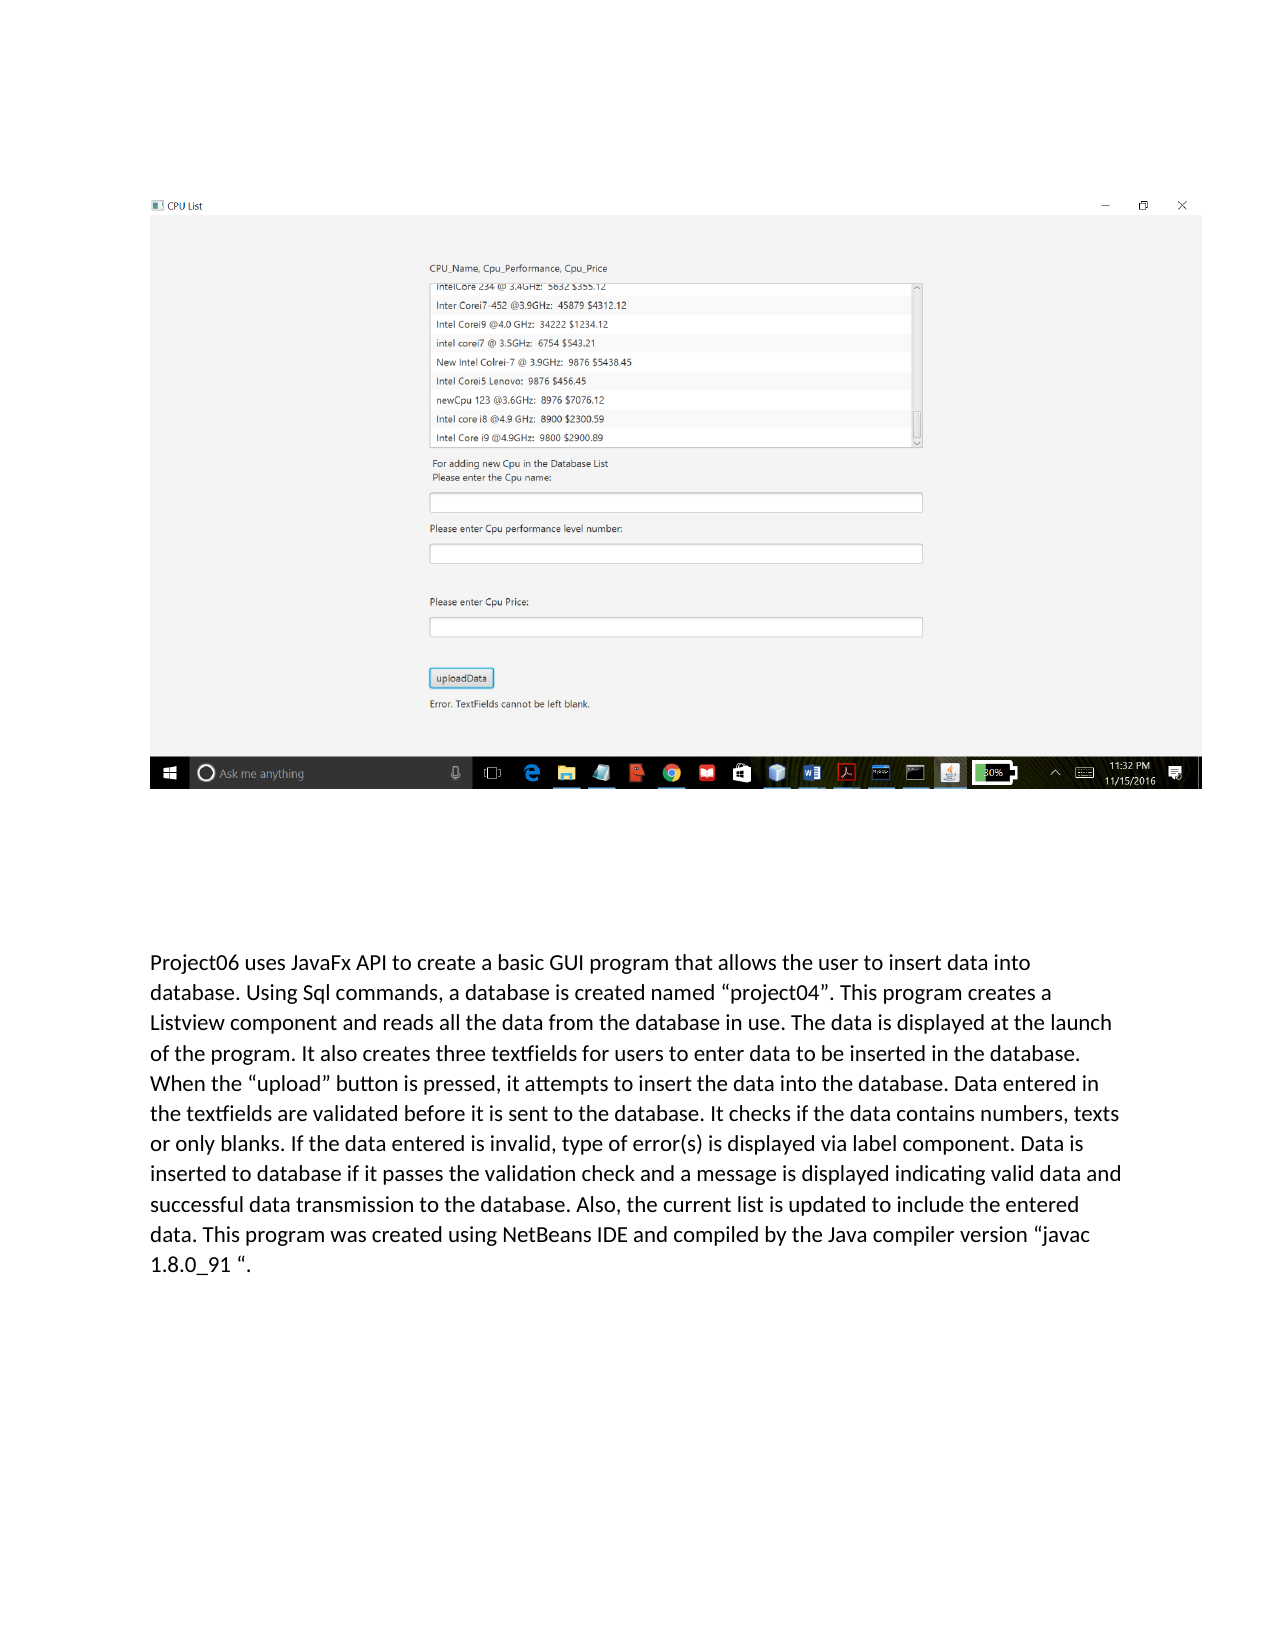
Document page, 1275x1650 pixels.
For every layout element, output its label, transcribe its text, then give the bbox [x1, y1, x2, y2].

picture [150, 196, 1202, 789]
text Project06 uses JavaFx API to create a basic GUI program that allows the user to insert data into database. Using Sql commands, a database is created named “project04”. This program creates a Listview component and reads all the data from the database in use. The data is displayed at the launch of the program. It also creates three textfields for users to enter data to be inserted in the database. When the “upload” button is pressed, it attempts to insert the data into the database. Data entered in the textfields are validated before it is sent to the database. It checks if the data contains numbers, texts or only blanks. If the data entered is invalid, type of error(s) is displayed via label component. Data is inserted to database if it passes the validation check and a message is displayed indicating valid data and successful data transmission to the database. Also, the current list is updated to include the entered data. This program was created using NetBeans IDE and compiled by the Java compiler version “javac 1.8.0_91 “. [150, 948, 1125, 1278]
